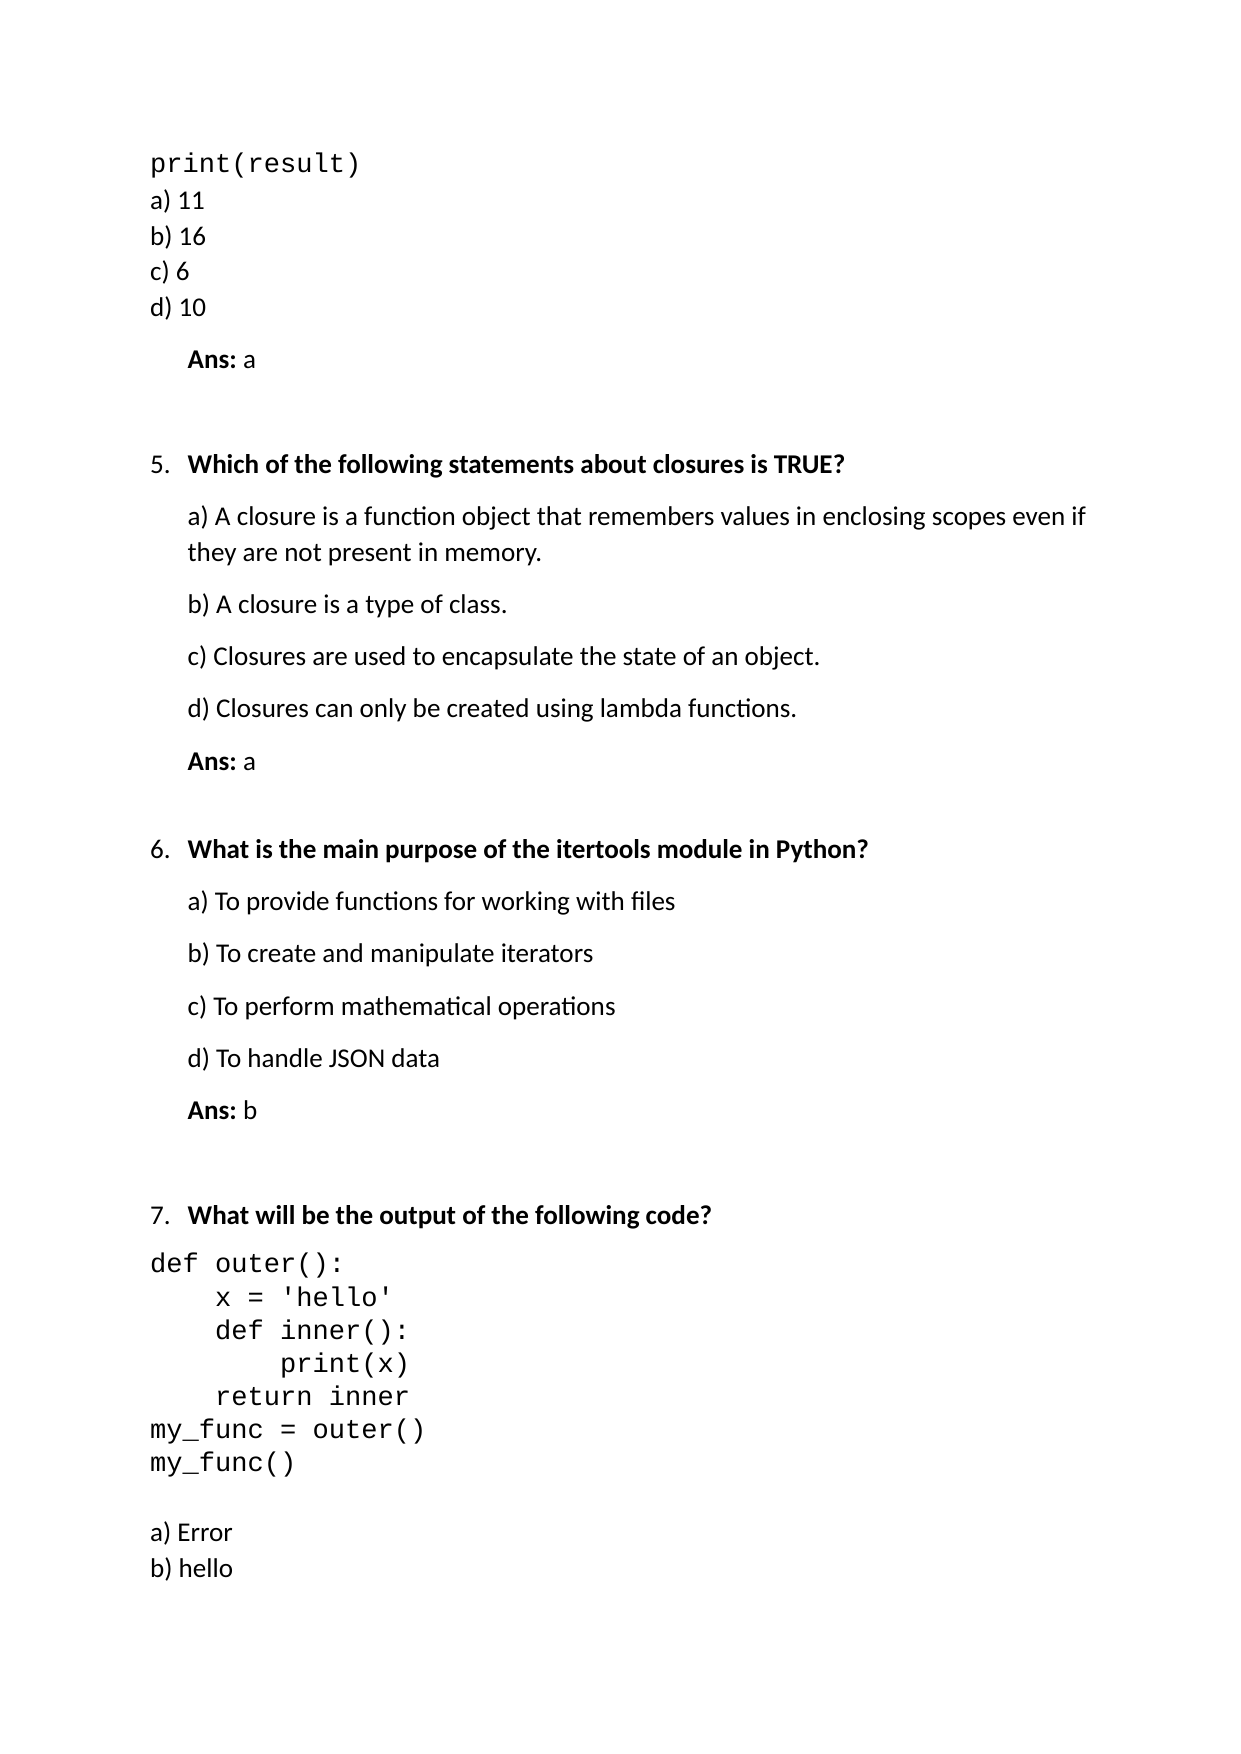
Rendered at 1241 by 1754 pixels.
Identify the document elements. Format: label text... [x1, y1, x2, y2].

list Which of the following statements about closures is TRUE? [150, 447, 1090, 480]
text def inner(): [150, 1316, 1090, 1347]
text print(x) [150, 1349, 1090, 1380]
text return inner [150, 1383, 1090, 1413]
text print(result) [150, 150, 1090, 181]
text x = 'hello' [150, 1283, 1090, 1314]
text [150, 1515, 1090, 1584]
text a) To provide functions for working with files [187, 884, 1090, 917]
list What is the main purpose of the itertools module in Python? [150, 832, 1090, 865]
text my_func = outer() [150, 1416, 1090, 1447]
text c) To perform mathematical operations [187, 989, 1090, 1022]
text c) Closures are used to encapsulate the state of an object. [187, 639, 1090, 672]
text a) A closure is a function object that remembers values in enclosing scopes even if they are not present in memory. [187, 499, 1090, 568]
text b) To create and manipulate iterators [187, 936, 1090, 969]
text Ans: a [187, 342, 1090, 375]
text a) 11 b) 16 c) 6 d) 10 [150, 183, 1090, 323]
text Ans: b [187, 1093, 1090, 1126]
text b) A closure is a type of class. [187, 587, 1090, 620]
text Ans: a [187, 744, 1090, 813]
text my_func() [150, 1449, 1090, 1480]
text d) Closures can only be created using lambda functions. [187, 692, 1090, 725]
text def outer(): [150, 1250, 1090, 1281]
text d) To handle JSON data [187, 1041, 1090, 1074]
list What will be the output of the following code? [150, 1198, 1090, 1231]
